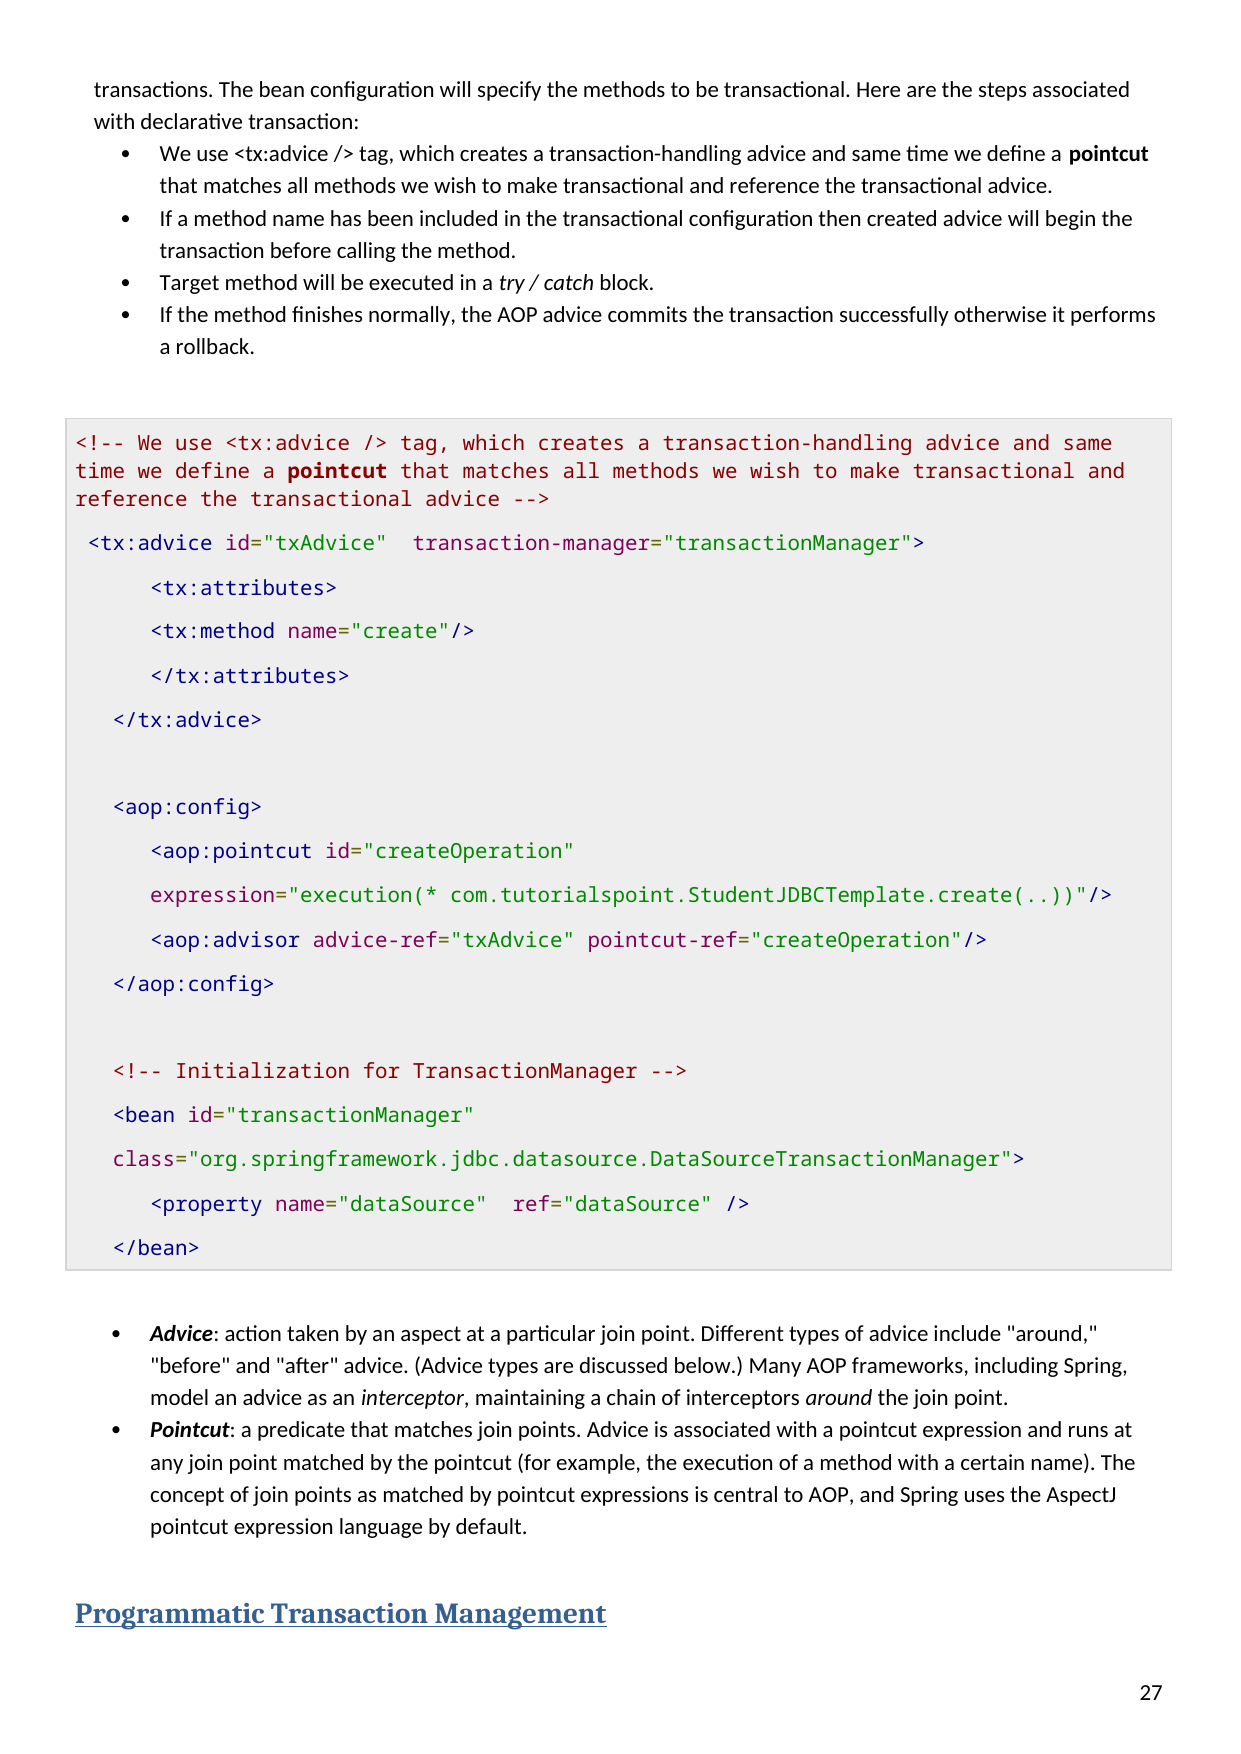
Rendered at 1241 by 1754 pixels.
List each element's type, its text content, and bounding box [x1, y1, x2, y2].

list If the method finishes normally, the AOP advice commits the transaction successfully otherwise it performs a rollback. [122, 300, 1162, 361]
text </tx:attributes> [67, 651, 1171, 689]
text <tx:method name="create"/> [67, 607, 1171, 645]
text <!-- We use <tx:advice /> tag, which creates a transaction-handling advice and same time we define a pointcut that matches all methods we wish to make transactional and reference the transactional advice --> [67, 419, 1171, 513]
list We use <tx:advice /> tag, which creates a transaction-handling advice and same time we define a pointcut that matches all methods we wish to make transactional and reference the transactional advice. [122, 139, 1162, 199]
list If a method name has been included in the transactional configuration then created advice will begin the transaction before calling the method. [122, 204, 1162, 264]
list Target method will be executed in a try / catch block. [122, 268, 1162, 296]
text <!-- Initialization for TransactionManager --> [67, 1047, 1171, 1085]
text Programmatic Transaction Management [75, 1597, 1162, 1631]
text <tx:advice id="txAdvice" transaction-manager="transactionManager"> [67, 519, 1171, 557]
text class="org.springframework.jdbc.datasource.DataSourceTransactionManager"> [67, 1135, 1171, 1173]
text expression="execution(* com.tutorialspoint.StudentJDBCTemplate.create(..))"/> [67, 871, 1171, 909]
text <aop:config> [67, 783, 1171, 821]
text </aop:config> [67, 959, 1171, 997]
text <tx:attributes> [67, 563, 1171, 601]
text <bean id="transactionManager" [67, 1091, 1171, 1129]
text <aop:pointcut id="createOperation" [67, 827, 1171, 865]
text </bean> [67, 1223, 1171, 1269]
text </tx:advice> [67, 695, 1171, 733]
text <property name="dataSource" ref="dataSource" /> [67, 1179, 1171, 1217]
text <aop:advisor advice-ref="txAdvice" pointcut-ref="createOperation"/> [67, 915, 1171, 953]
